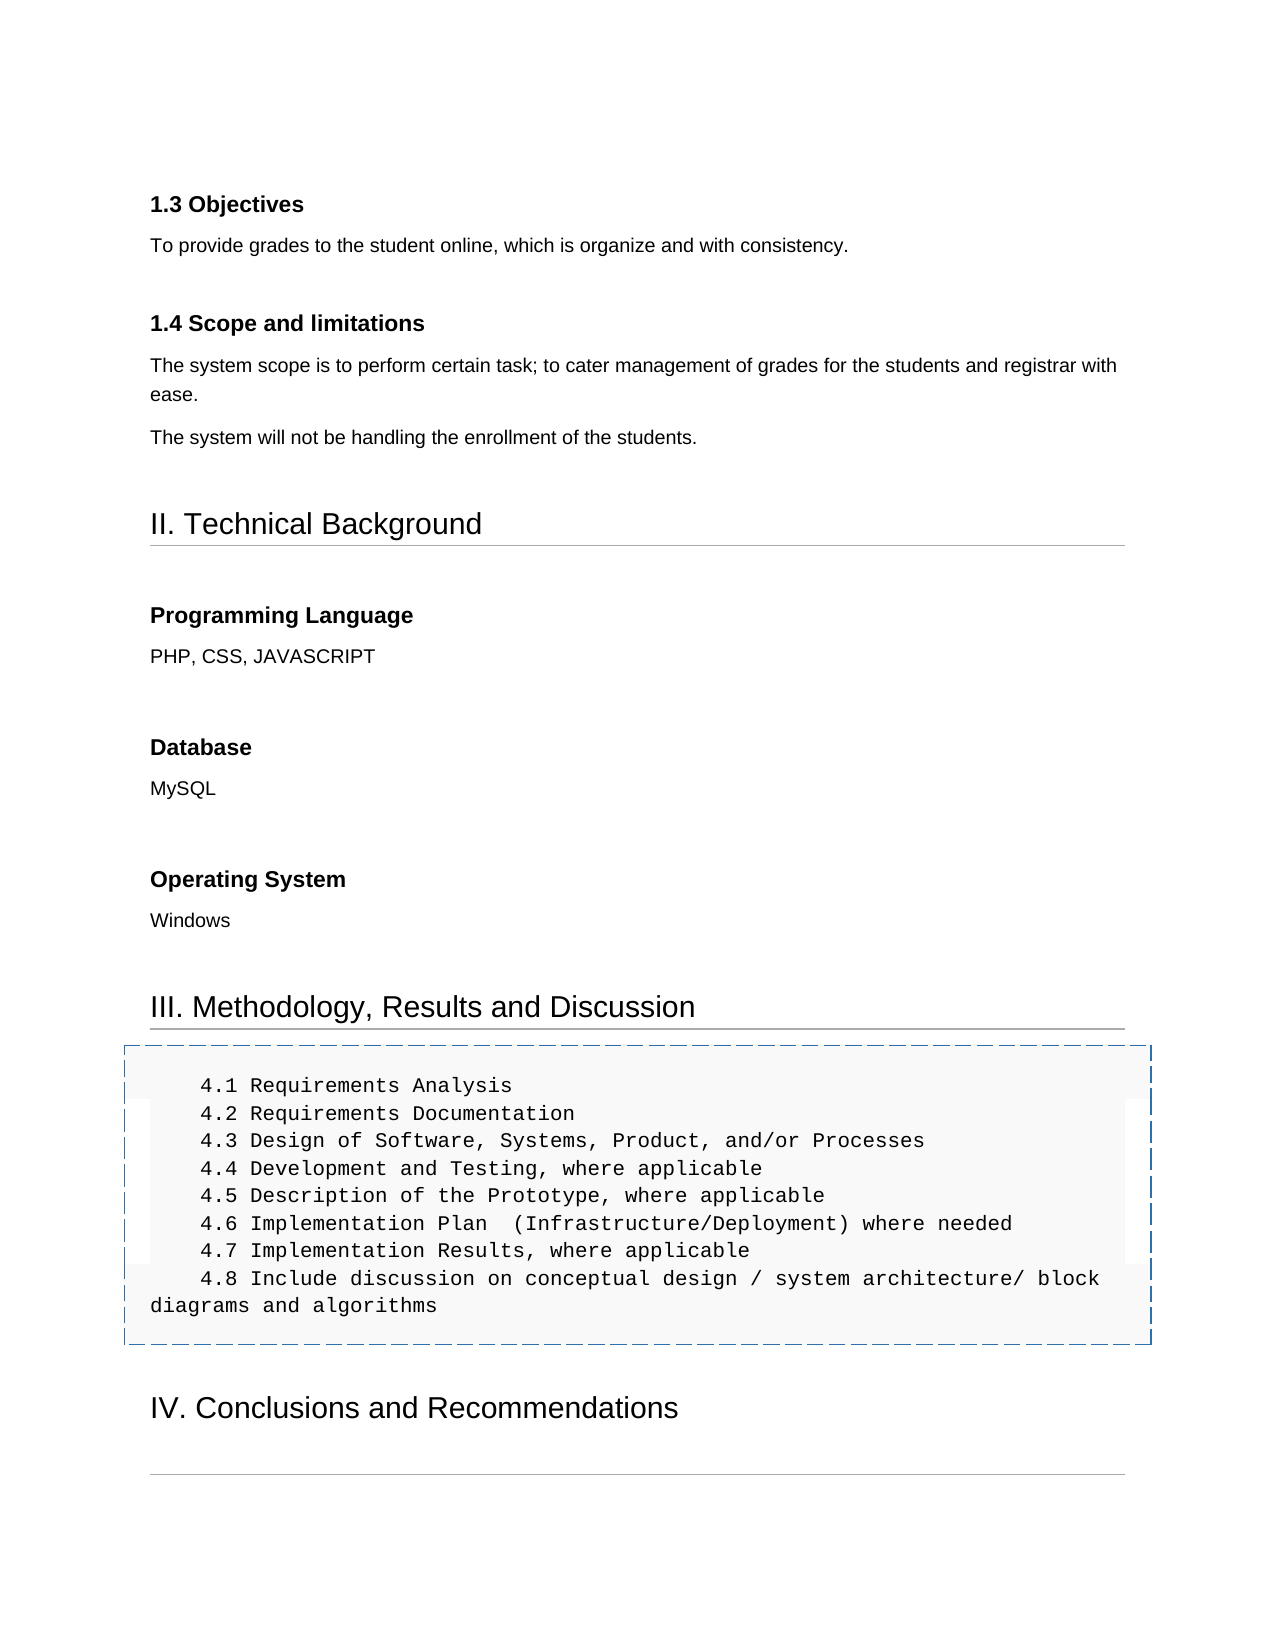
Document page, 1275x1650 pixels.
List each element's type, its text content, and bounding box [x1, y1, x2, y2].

text 1.3 Objectives [150, 187, 1125, 217]
text PHP, CSS, JAVASCRIPT [150, 638, 1125, 668]
text II. Technical Background [150, 506, 1125, 545]
text Database [150, 730, 1125, 760]
text To provide grades to the student online, which is organize and with consistency. [150, 227, 1125, 257]
text MySQL [150, 770, 1125, 800]
text Programming Language [150, 598, 1125, 628]
text 4.6 Implementation Plan (Infrastructure/Deployment) where needed [150, 1209, 1125, 1236]
text 4.8 Include discussion on conceptual design / system architecture/ block diagrams and algorithms [123, 1237, 1152, 1345]
text 4.5 Description of the Prototype, where applicable [150, 1181, 1125, 1209]
text III. Methodology, Results and Discussion [150, 989, 1125, 1028]
text 4.1 Requirements Analysis [123, 1044, 1152, 1099]
text 1.4 Scope and limitations [150, 307, 1125, 336]
text Operating System [150, 862, 1125, 892]
text The system will not be handling the enrollment of the students. [150, 418, 1125, 448]
text 4.3 Design of Software, Systems, Product, and/or Processes [150, 1126, 1125, 1154]
text 4.2 Requirements Documentation [150, 1099, 1125, 1126]
text The system scope is to perform certain task; to cater management of grades for the students and registrar with ease. [150, 346, 1125, 406]
text Windows [150, 902, 1125, 932]
text 4.4 Development and Testing, where applicable [150, 1154, 1125, 1181]
text IV. Conclusions and Recommendations [150, 1390, 1125, 1425]
